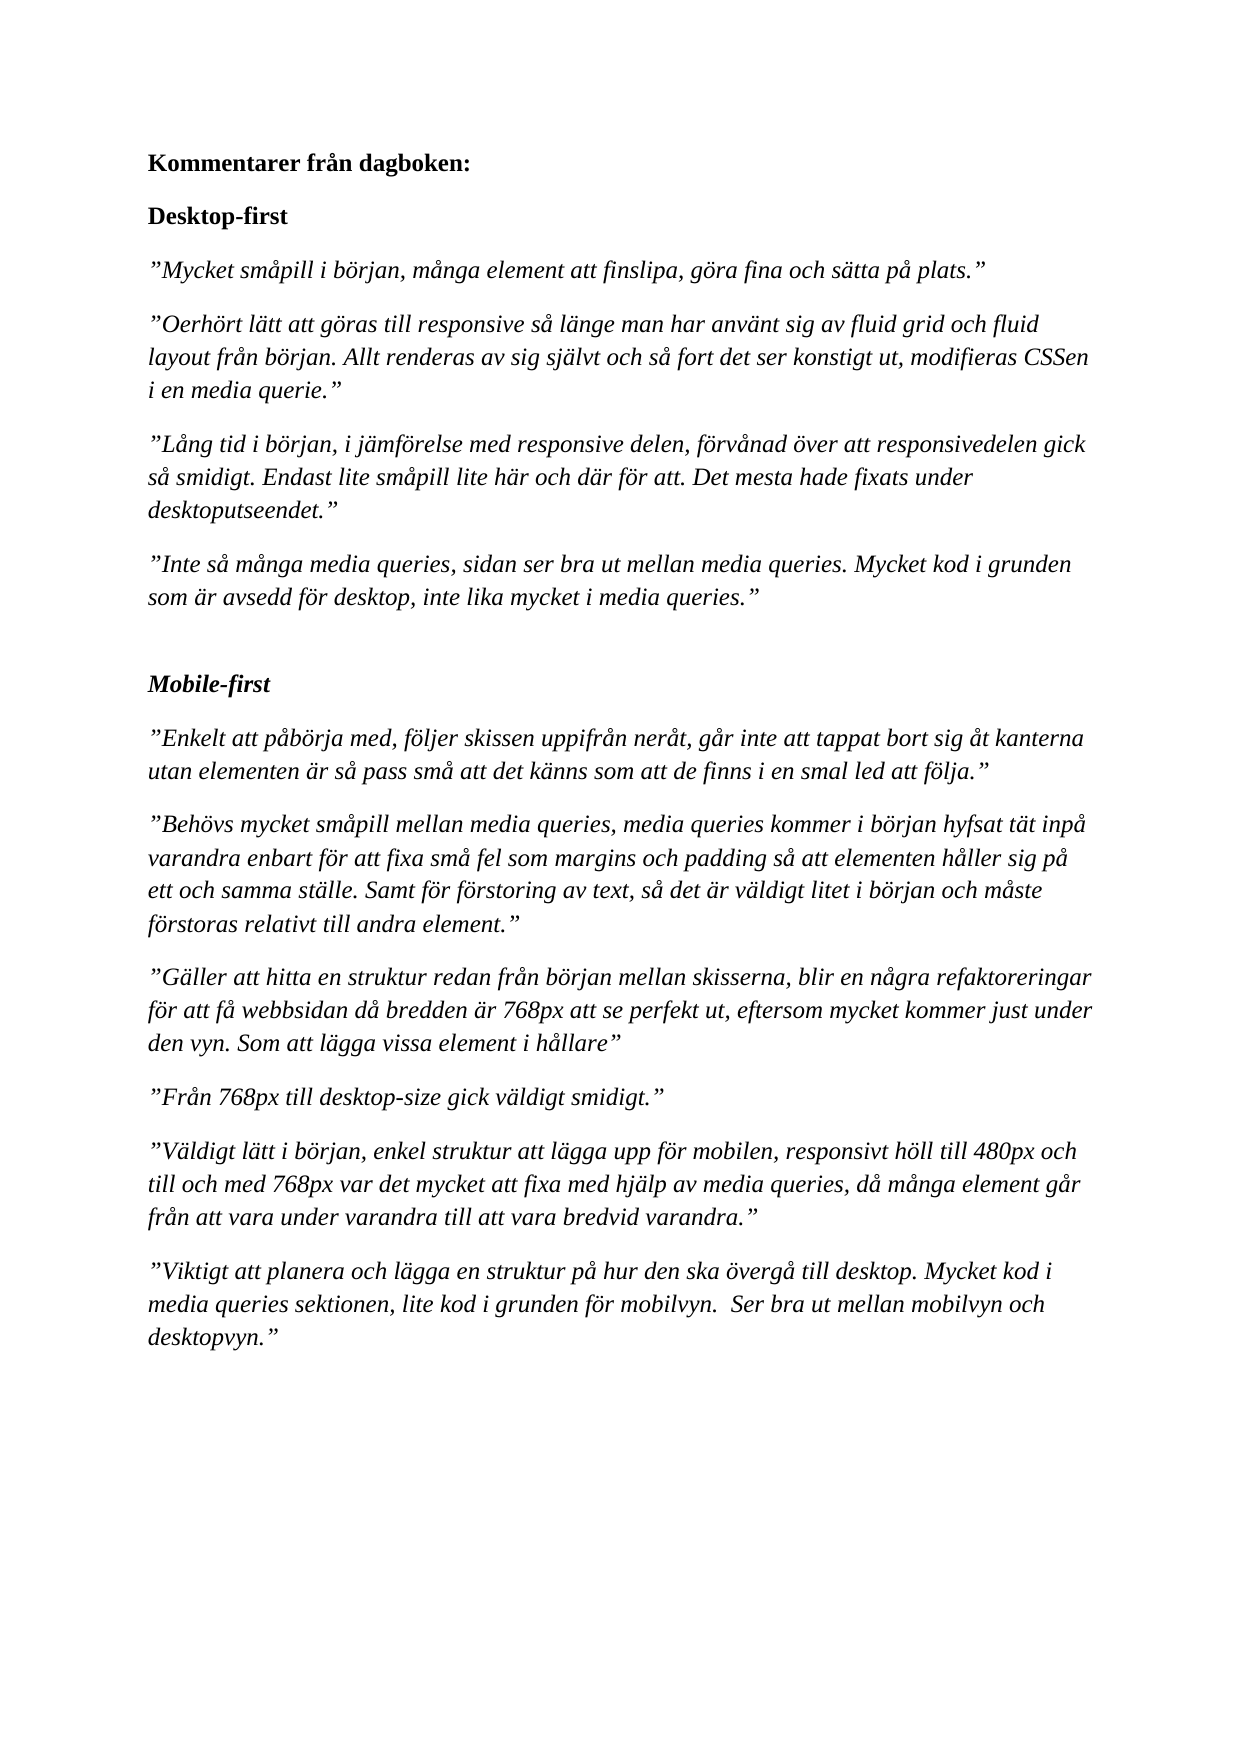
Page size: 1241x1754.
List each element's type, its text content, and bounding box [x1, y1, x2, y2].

text ”Lång tid i början, i jämförelse med responsive delen, förvånad över att responsivedelen gick så smidigt. Endast lite småpill lite här och där för att. Det mesta hade fixats under desktoputseendet.” [148, 429, 1093, 524]
text Mobile-first [148, 636, 1093, 698]
text ”Oerhört lätt att göras till responsive så länge man har använt sig av fluid grid och fluid layout från början. Allt renderas av sig självt och så fort det ser konstigt ut, modifieras CSSen i en media querie.” [148, 309, 1093, 404]
text ”Väldigt lätt i början, enkel struktur att lägga upp för mobilen, responsivt höll till 480px och till och med 768px var det mycket att fixa med hjälp av media queries, då många element går från att vara under varandra till att vara bredvid varandra.” [148, 1136, 1093, 1231]
text ”Enkelt att påbörja med, följer skissen uppifrån neråt, går inte att tappat bort sig åt kanterna utan elementen är så pass små att det känns som att de finns i en smal led att följa.” [148, 723, 1093, 784]
text ”Viktigt att planera och lägga en struktur på hur den ska övergå till desktop. Mycket kod i media queries sektionen, lite kod i grunden för mobilvyn. Ser bra ut mellan mobilvyn och desktopvyn.” [148, 1256, 1093, 1351]
text ”Från 768px till desktop-size gick väldigt smidigt.” [148, 1082, 1093, 1111]
text ”Mycket småpill i början, många element att finslipa, göra fina och sätta på plats.” [148, 255, 1093, 284]
text Desktop-first [148, 201, 1093, 230]
text Kommentarer från dagboken: [148, 148, 1093, 176]
text ”Behövs mycket småpill mellan media queries, media queries kommer i början hyfsat tät inpå varandra enbart för att fixa små fel som margins och padding så att elementen håller sig på ett och samma ställe. Samt för förstoring av text, så det är väldigt litet i början och måste förstoras relativt till andra element.” [148, 809, 1093, 937]
text ”Inte så många media queries, sidan ser bra ut mellan media queries. Mycket kod i grunden som är avsedd för desktop, inte lika mycket i media queries.” [148, 549, 1093, 611]
text ”Gäller att hitta en struktur redan från början mellan skisserna, blir en några refaktoreringar för att få webbsidan då bredden är 768px att se perfekt ut, eftersom mycket kommer just under den vyn. Som att lägga vissa element i hållare” [148, 962, 1093, 1057]
